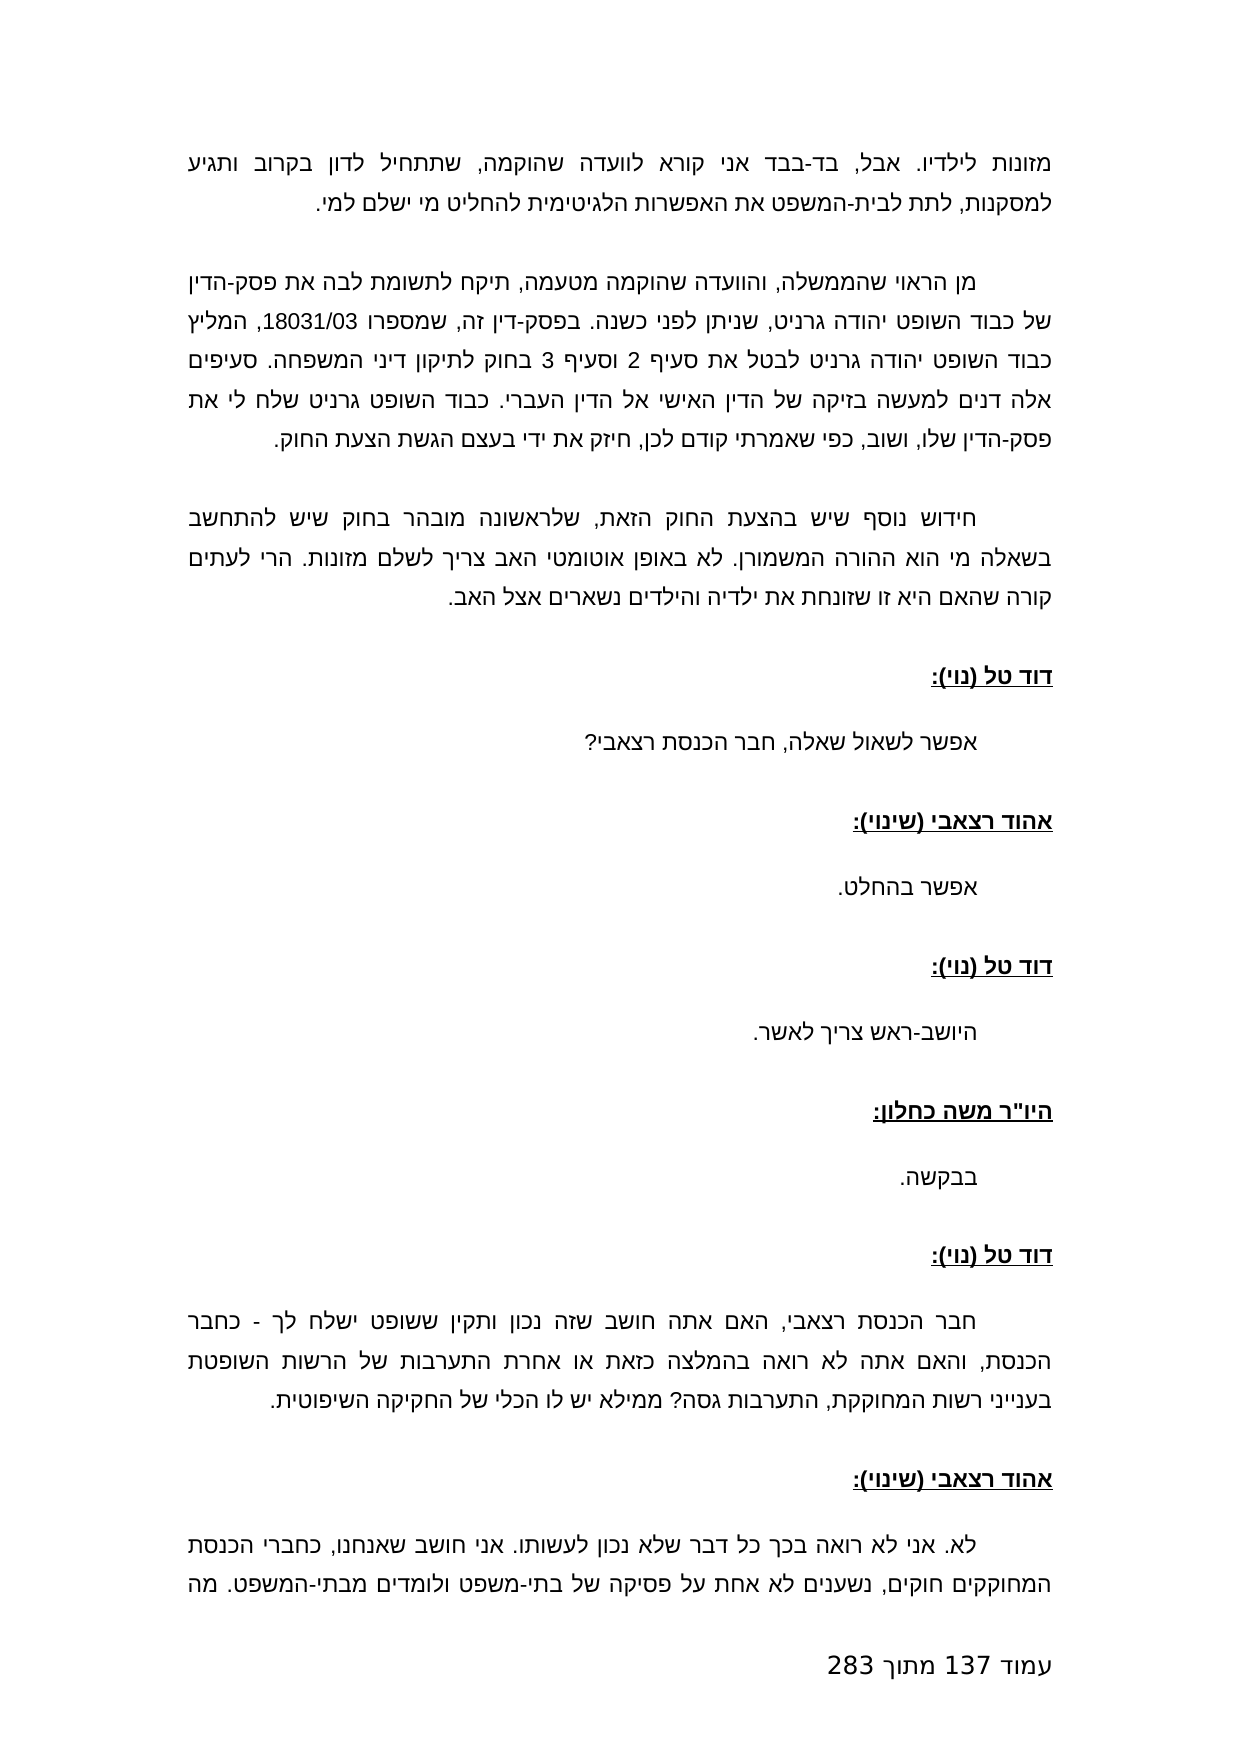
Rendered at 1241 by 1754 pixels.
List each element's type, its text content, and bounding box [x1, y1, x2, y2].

text אפשר לשאול שאלה, חבר הכנסת רצאבי? [187, 729, 1053, 755]
text מן הראוי שהממשלה, והוועדה שהוקמה מטעמה, תיקח לתשומת לבה את פסק-הדין של כבוד השופט יהודה גרניט, שניתן לפני כשנה. בפסק-דין זה, שמספרו 18031/03, המליץ כבוד השופט יהודה גרניט לבטל את סעיף 2 וסעיף 3 בחוק לתיקון דיני המשפחה. סעיפים אלה דנים למעשה בזיקה של הדין האישי אל הדין העברי. כבוד השופט גרניט שלח לי את פסק-הדין שלו, ושוב, כפי שאמרתי קודם לכן, חיזק את ידי בעצם הגשת הצעת החוק. [187, 268, 1053, 453]
text חידוש נוסף שיש בהצעת החוק הזאת, שלראשונה מובהר בחוק שיש להתחשב בשאלה מי הוא ההורה המשמורן. לא באופן אוטומטי האב צריך לשלם מזונות. הרי לעתים קורה שהאם היא זו שזונחת את ילדיה והילדים נשארים אצל האב. [187, 505, 1053, 611]
text היושב-ראש צריך לאשר. [187, 1019, 1053, 1045]
text בבקשה. [187, 1163, 1053, 1190]
text היו"ר משה כחלון: [187, 1098, 1053, 1124]
text דוד טל (נוי): [187, 1242, 1053, 1269]
text חבר הכנסת רצאבי, האם אתה חושב שזה נכון ותקין ששופט ישלח לך - כחבר הכנסת, והאם אתה לא רואה בהמלצה כזאת או אחרת התערבות של הרשות השופטת בענייני רשות המחוקקת, התערבות גסה? ממילא יש לו הכלי של החקיקה השיפוטית. [187, 1308, 1053, 1413]
text דוד טל (נוי): [187, 953, 1053, 979]
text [187, 1532, 1053, 1598]
text אהוד רצאבי (שינוי): [187, 808, 1053, 834]
text אהוד רצאבי (שינוי): [187, 1466, 1053, 1492]
text דוד טל (נוי): [187, 663, 1053, 689]
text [187, 150, 1053, 216]
text אפשר בהחלט. [187, 874, 1053, 900]
